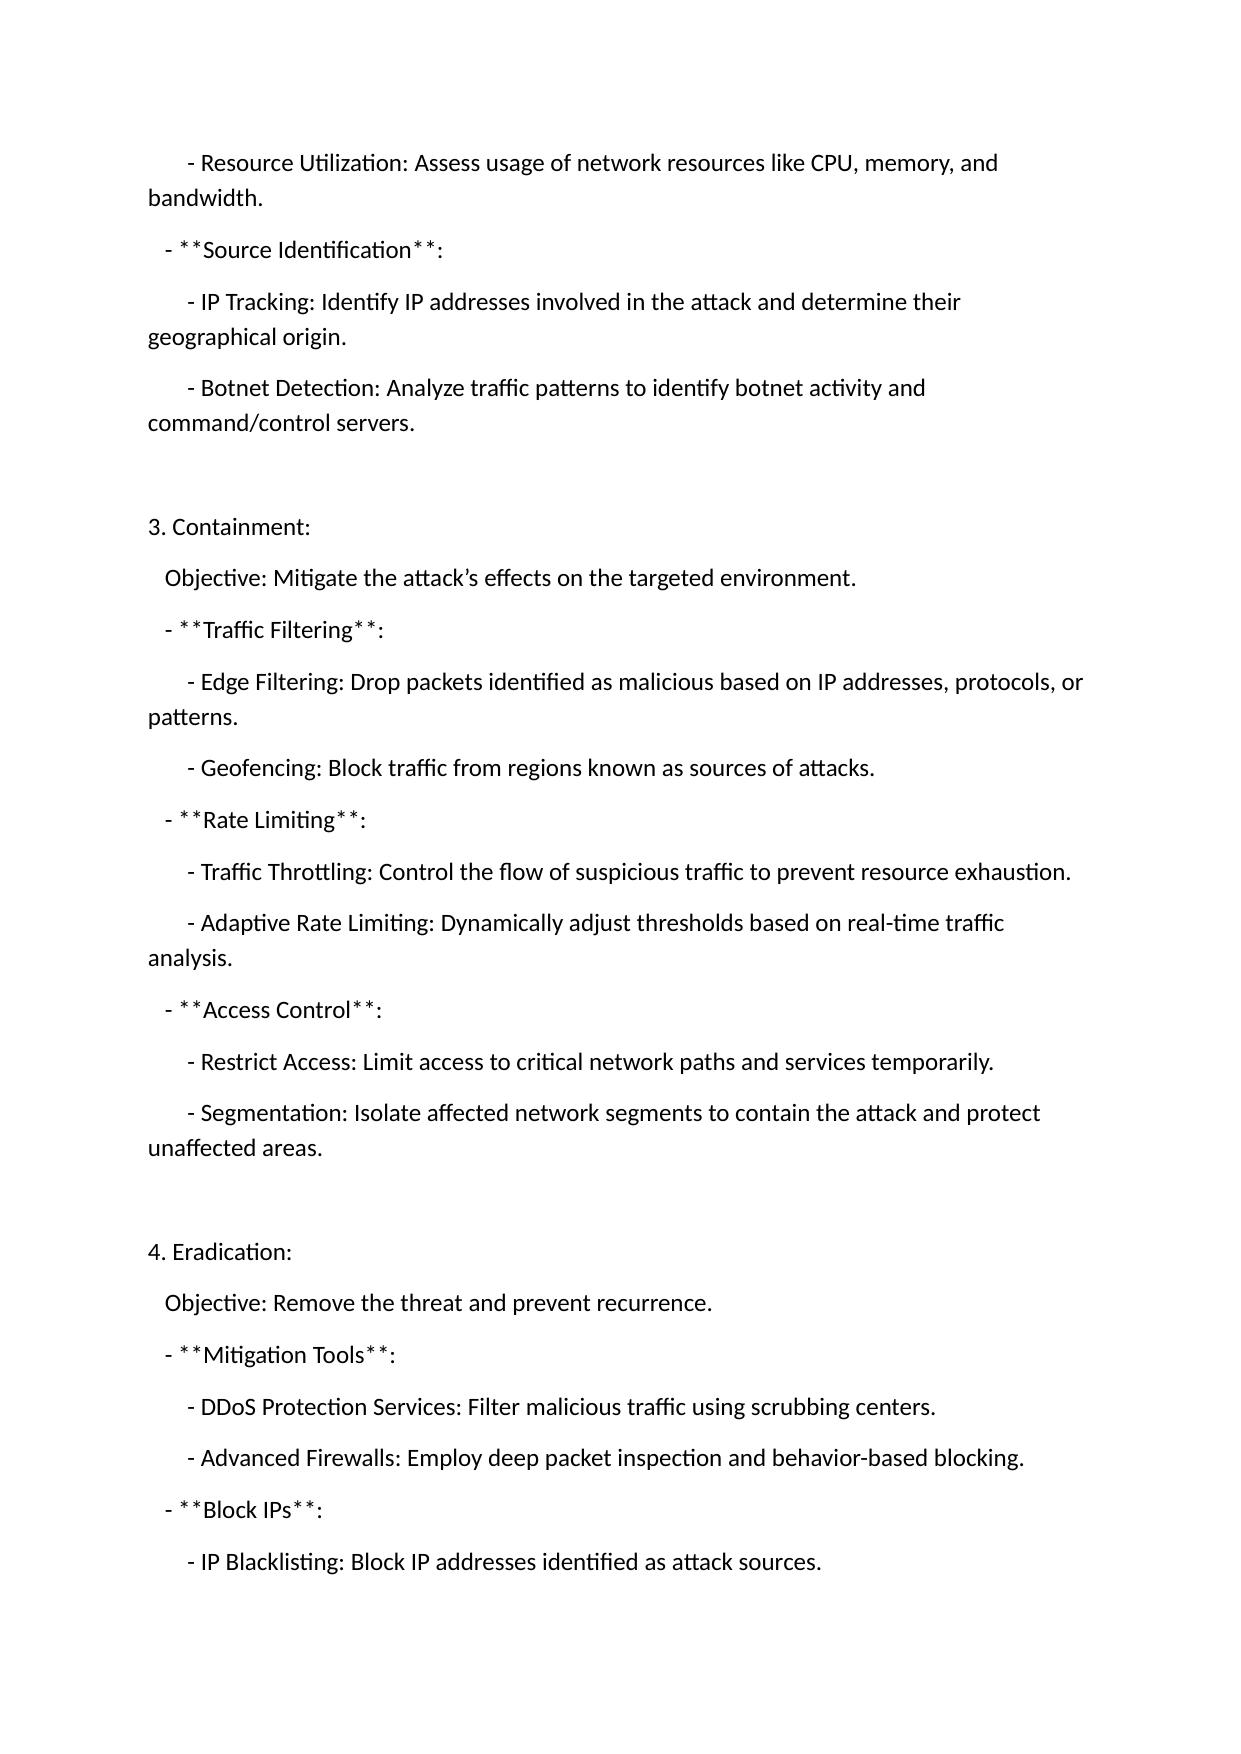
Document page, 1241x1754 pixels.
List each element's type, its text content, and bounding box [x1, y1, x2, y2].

text - Botnet Detection: Analyze traffic patterns to identify botnet activity and command/control servers. [148, 373, 1093, 438]
text - Segmentation: Isolate affected network segments to contain the attack and protect unaffected areas. [148, 1098, 1093, 1163]
text - DDoS Protection Services: Filter malicious traffic using scrubbing centers. [148, 1391, 1093, 1421]
text - **Mitigation Tools**: [148, 1339, 1093, 1370]
text - Advanced Firewalls: Employ deep packet inspection and behavior-based blocking. [148, 1443, 1093, 1473]
text Objective: Mitigate the attack’s effects on the targeted environment. [148, 563, 1093, 593]
text - Edge Filtering: Drop packets identified as malicious based on IP addresses, protocols, or patterns. [148, 666, 1093, 731]
text - Adaptive Rate Limiting: Dynamically adjust thresholds based on real-time traffic analysis. [148, 908, 1093, 973]
text - **Source Identification**: [148, 234, 1093, 265]
text - IP Tracking: Identify IP addresses involved in the attack and determine their geographical origin. [148, 286, 1093, 351]
text - **Access Control**: [148, 994, 1093, 1025]
text - Geofencing: Block traffic from regions known as sources of attacks. [148, 753, 1093, 783]
text 4. Eradication: [148, 1236, 1093, 1266]
text - Resource Utilization: Assess usage of network resources like CPU, memory, and bandwidth. [148, 148, 1093, 213]
text - Traffic Throttling: Control the flow of suspicious traffic to prevent resource exhaustion. [148, 856, 1093, 886]
text - **Traffic Filtering**: [148, 614, 1093, 645]
text 3. Containment: [148, 511, 1093, 541]
text - IP Blacklisting: Block IP addresses identified as attack sources. [148, 1546, 1093, 1576]
text - **Block IPs**: [148, 1494, 1093, 1525]
text - Restrict Access: Limit access to critical network paths and services temporarily. [148, 1046, 1093, 1076]
text Objective: Remove the threat and prevent recurrence. [148, 1288, 1093, 1318]
text - **Rate Limiting**: [148, 804, 1093, 835]
